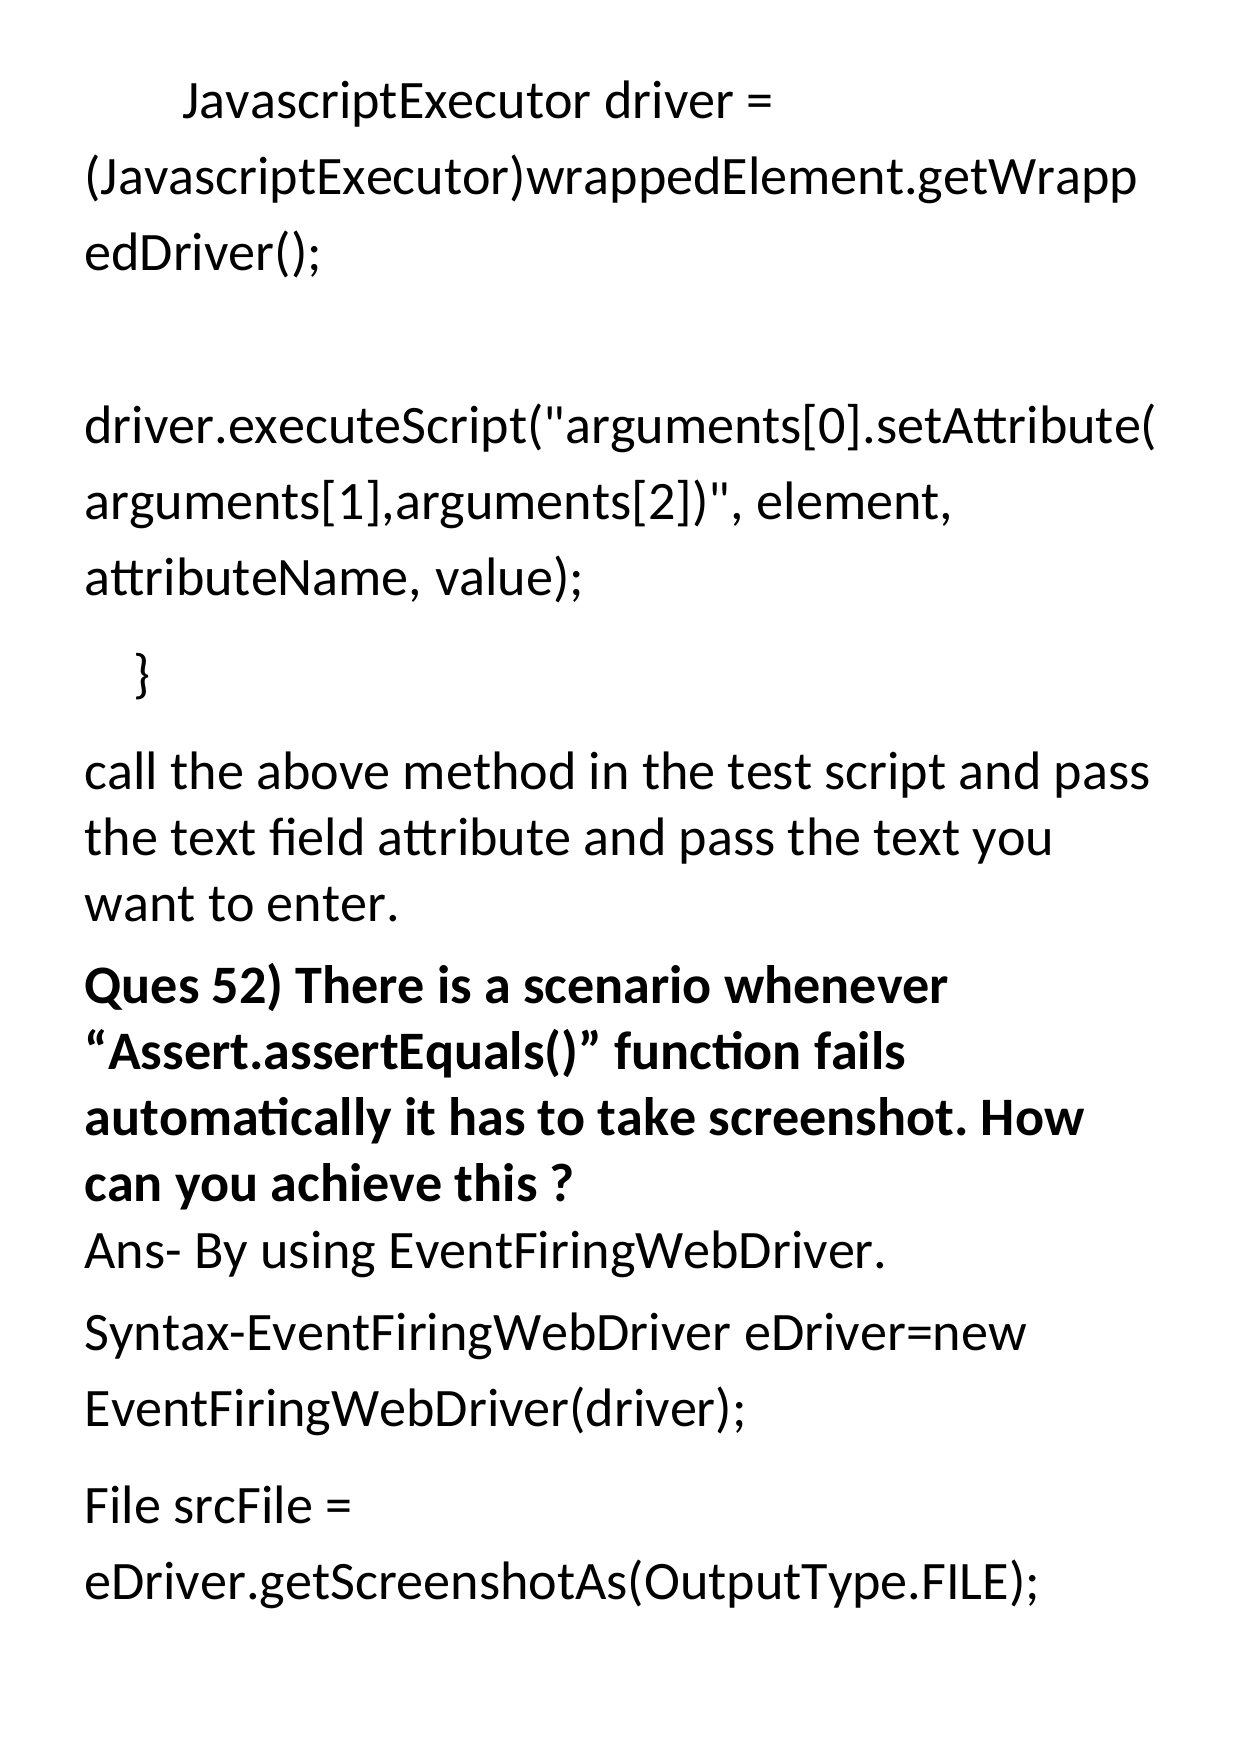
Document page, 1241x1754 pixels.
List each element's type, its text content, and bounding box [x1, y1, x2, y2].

text call the above method in the test script and pass the text field attribute and pass the text you want to enter. [84, 736, 1165, 935]
text driver.executeScript("arguments[0].setAttribute(arguments[1],arguments[2])", element, attributeName, value); [84, 314, 1165, 609]
text JavascriptExecutor driver = (JavascriptExecutor)wrappedElement.getWrappedDriver(); [84, 66, 1165, 284]
text } [84, 639, 1165, 706]
text Ques 52) There is a scenario whenever “Assert.assertEquals()” function fails automatically it has to take screenshot. How can you achieve this ? [84, 951, 1165, 1215]
text Ans- By using EventFiringWebDriver. [84, 1215, 1165, 1282]
text File srcFile = eDriver.getScreenshotAs(OutputType.FILE); [84, 1470, 1165, 1613]
text Syntax-EventFiringWebDriver eDriver=new EventFiringWebDriver(driver); [84, 1297, 1165, 1440]
